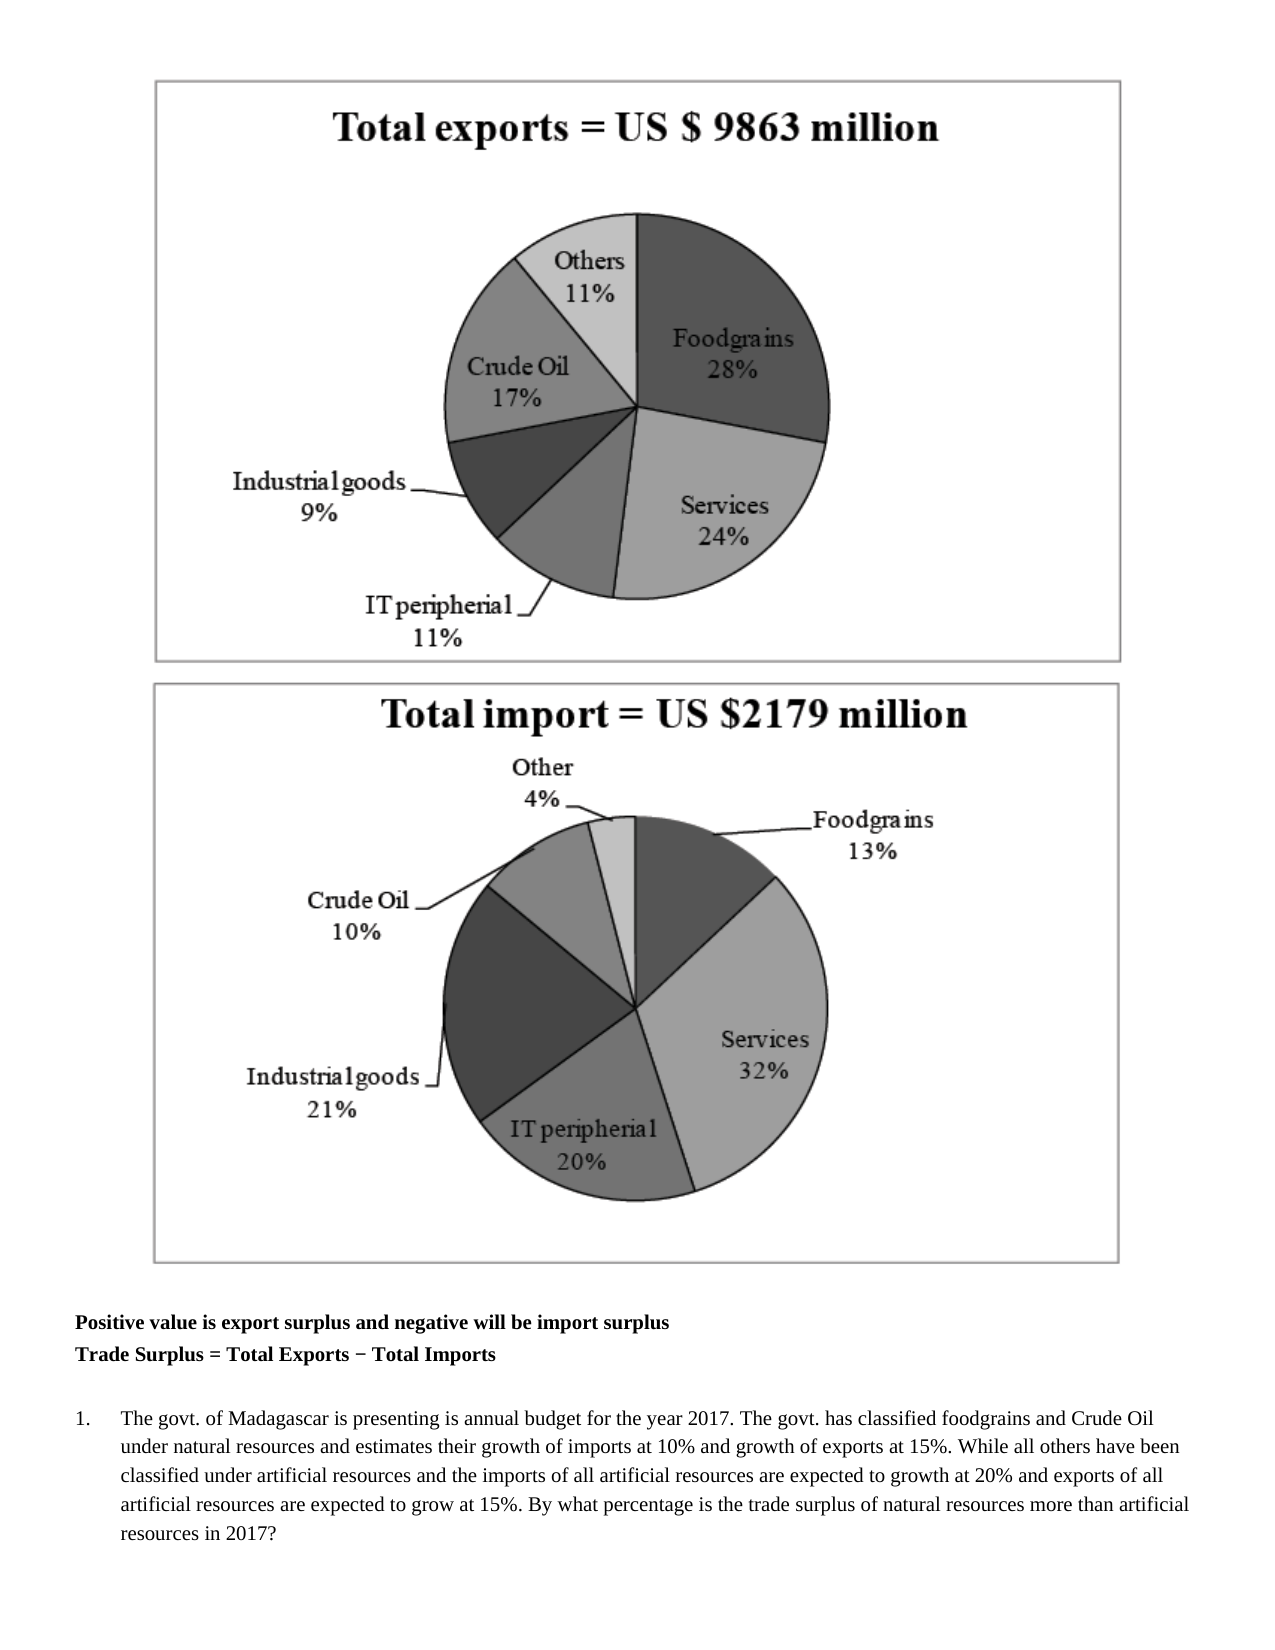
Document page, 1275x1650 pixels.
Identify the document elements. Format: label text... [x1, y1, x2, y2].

picture [150, 75, 1125, 669]
text Trade Surplus = Total Exports − Total Imports [75, 1342, 1200, 1366]
text Positive value is export surplus and negative will be import surplus [75, 1310, 1200, 1334]
picture [150, 677, 1125, 1270]
text 1. The govt. of Madagascar is presenting is annual budget for the year 2017. The govt. has classified foodgrains and Crude Oil under natural resources and estimates their growth of imports at 10% and growth of exports at 15%. While all others have been classified under artificial resources and the imports of all artificial resources are expected to growth at 20% and exports of all artificial resources are expected to grow at 15%. By what percentage is the trade surplus of natural resources more than artificial resources in 2017? [75, 1406, 1200, 1545]
